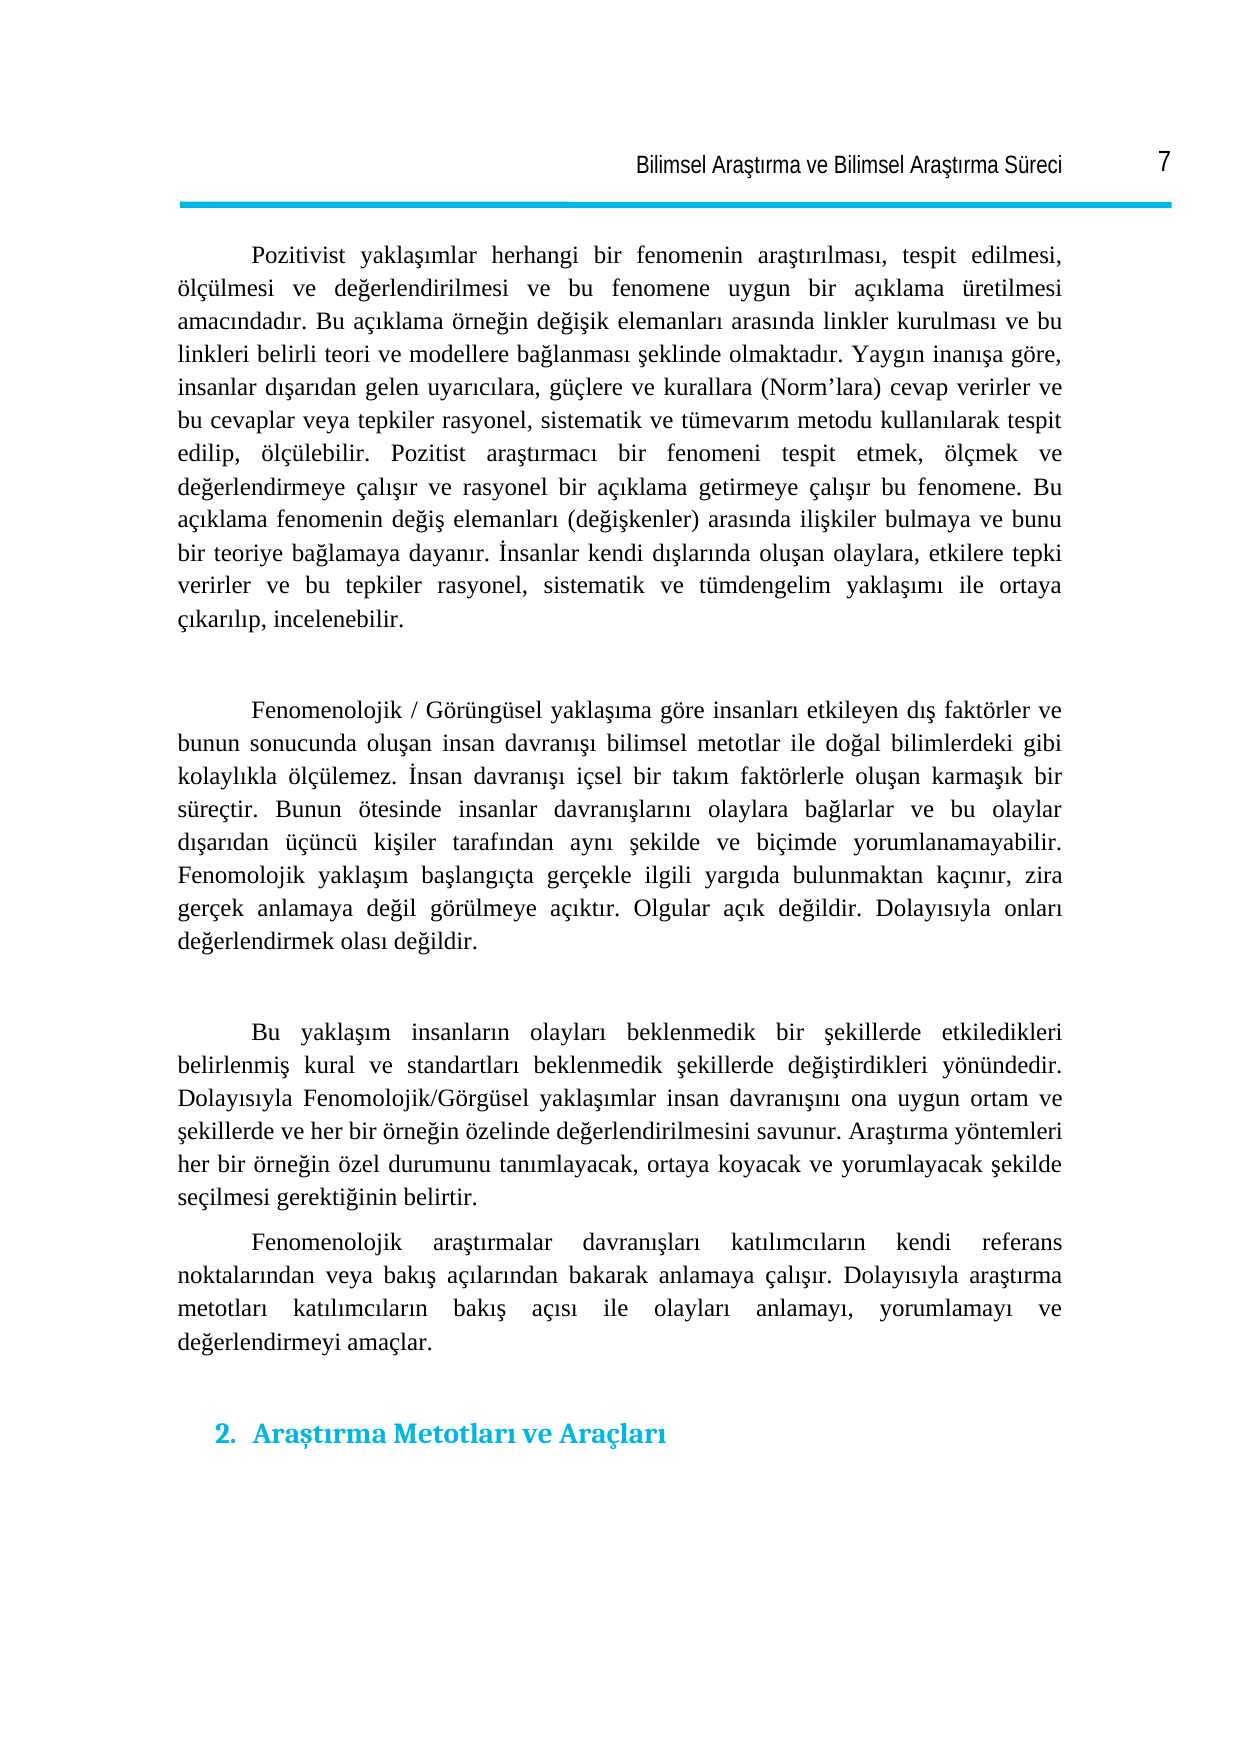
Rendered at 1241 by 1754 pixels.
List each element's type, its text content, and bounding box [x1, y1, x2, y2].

list Araştırma Metotları ve Araçları [215, 1418, 1063, 1451]
text Fenomenolojik / Görüngüsel yaklaşıma göre insanları etkileyen dış faktörler ve bunun sonucunda oluşan insan davranışı bilimsel metotlar ile doğal bilimlerdeki gibi kolaylıkla ölçülemez. İnsan davranışı içsel bir takım faktörlerle oluşan karmaşık bir süreçtir. Bunun ötesinde insanlar davranışlarını olaylara bağlarlar ve bu olaylar dışarıdan üçüncü kişiler tarafından aynı şekilde ve biçimde yorumlanamayabilir. Fenomolojik yaklaşım başlangıçta gerçekle ilgili yargıda bulunmaktan kaçınır, zira gerçek anlamaya değil görülmeye açıktır. Olgular açık değildir. Dolayısıyla onları değerlendirmek olası değildir. [177, 695, 1063, 954]
text Bu yaklaşım insanların olayları beklenmedik bir şekillerde etkiledikleri belirlenmiş kural ve standartları beklenmedik şekillerde değiştirdikleri yönündedir. Dolayısıyla Fenomolojik/Görgüsel yaklaşımlar insan davranışını ona uygun ortam ve şekillerde ve her bir örneğin özelinde değerlendirilmesini savunur. Araştırma yöntemleri her bir örneğin özel durumunu tanımlayacak, ortaya koyacak ve yorumlayacak şekilde seçilmesi gerektiğinin belirtir. [177, 1017, 1063, 1211]
text Fenomenolojik araştırmalar davranışları katılımcıların kendi referans noktalarından veya bakış açılarından bakarak anlamaya çalışır. Dolayısıyla araştırma metotları katılımcıların bakış açısı ile olayları anlamayı, yorumlamayı ve değerlendirmeyi amaçlar. [177, 1227, 1063, 1355]
text Pozitivist yaklaşımlar herhangi bir fenomenin araştırılması, tespit edilmesi, ölçülmesi ve değerlendirilmesi ve bu fenomene uygun bir açıklama üretilmesi amacındadır. Bu açıklama örneğin değişik elemanları arasında linkler kurulması ve bu linkleri belirli teori ve modellere bağlanması şeklinde olmaktadır. Yaygın inanışa göre, insanlar dışarıdan gelen uyarıcılara, güçlere ve kurallara (Norm’lara) cevap verirler ve bu cevaplar veya tepkiler rasyonel, sistematik ve tümevarım metodu kullanılarak tespit edilip, ölçülebilir. Pozitist araştırmacı bir fenomeni tespit etmek, ölçmek ve değerlendirmeye çalışır ve rasyonel bir açıklama getirmeye çalışır bu fenomene. Bu açıklama fenomenin değiş elemanları (değişkenler) arasında ilişkiler bulmaya ve bunu bir teoriye bağlamaya dayanır. İnsanlar kendi dışlarında oluşan olaylara, etkilere tepki verirler ve bu tepkiler rasyonel, sistematik ve tümdengelim yaklaşımı ile ortaya çıkarılıp, incelenebilir. [177, 240, 1063, 632]
